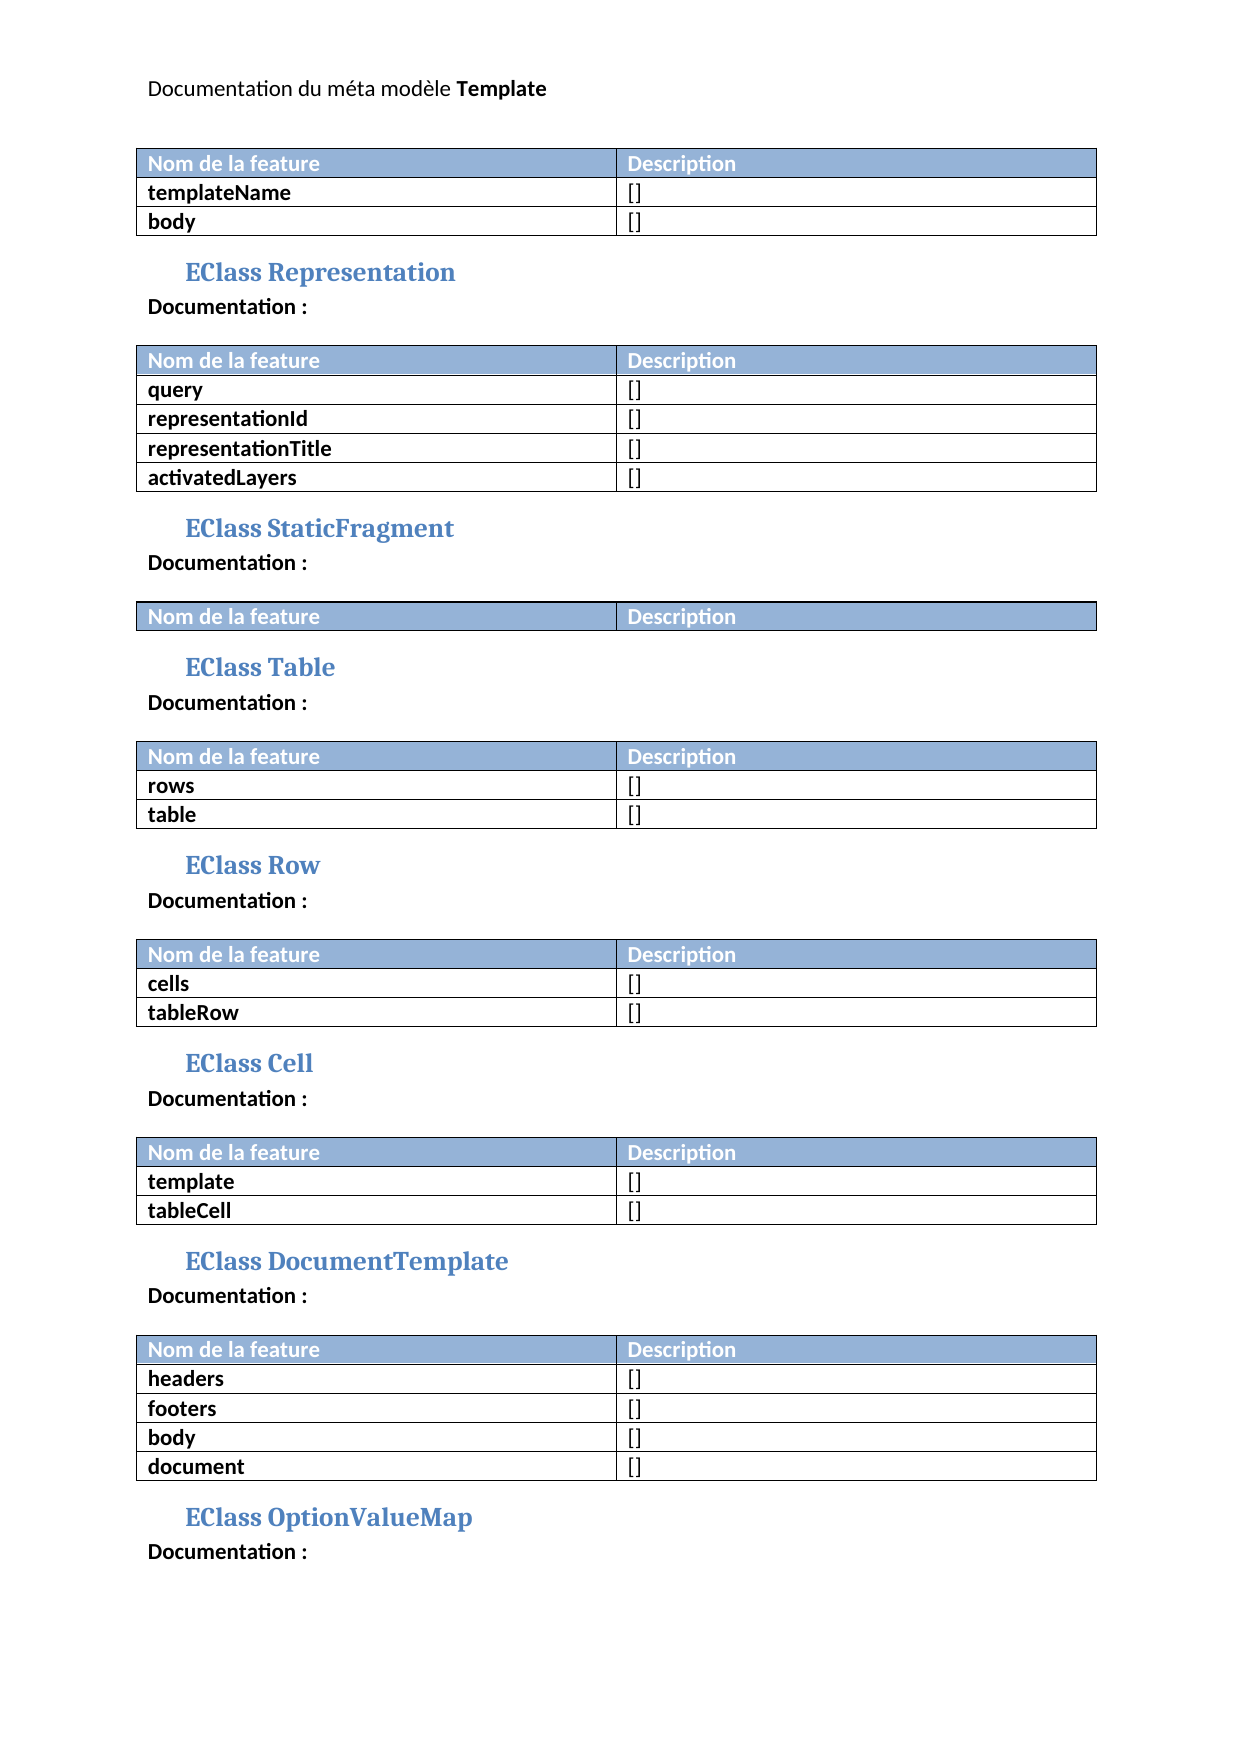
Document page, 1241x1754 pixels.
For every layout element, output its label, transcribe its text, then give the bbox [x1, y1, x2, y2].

subtitle EClass StaticFragment [185, 513, 1093, 544]
text Documentation : [148, 1537, 1093, 1565]
table_header Description [617, 149, 1096, 177]
table_header representationTitle [137, 434, 616, 462]
table_header [] [617, 800, 1096, 828]
subtitle EClass Cell [185, 1048, 1093, 1079]
table_header Nom de la feature [137, 742, 616, 770]
table_header query [137, 376, 616, 403]
table_header [] [617, 771, 1096, 799]
table_header [] [617, 998, 1096, 1026]
subtitle EClass Representation [185, 257, 1093, 288]
subtitle EClass DocumentTemplate [185, 1246, 1093, 1277]
table_header Description [617, 1138, 1096, 1166]
table_header footers [137, 1394, 616, 1422]
table_header [] [617, 434, 1096, 462]
table_header [] [617, 1452, 1096, 1480]
subtitle EClass Table [185, 652, 1093, 683]
table_header [] [617, 463, 1096, 491]
table_header [] [617, 1365, 1096, 1393]
table_header Nom de la feature [137, 603, 616, 630]
table_header document [137, 1452, 616, 1480]
table_header rows [137, 771, 616, 799]
text Documentation : [148, 1281, 1093, 1309]
table_header Nom de la feature [137, 346, 616, 374]
table_header Description [617, 1336, 1096, 1363]
table_header Description [617, 940, 1096, 968]
table_header tableRow [137, 998, 616, 1026]
subtitle EClass Row [185, 850, 1093, 881]
table_header Description [617, 603, 1096, 630]
table_header [] [617, 1394, 1096, 1422]
table_header [] [617, 376, 1096, 403]
text Documentation : [148, 1084, 1093, 1112]
table_header [] [617, 207, 1096, 235]
table_header body [137, 1423, 616, 1451]
table_header Description [617, 346, 1096, 374]
text Documentation : [148, 886, 1093, 914]
table_header tableCell [137, 1196, 616, 1224]
table_header Nom de la feature [137, 149, 616, 177]
text Documentation : [148, 292, 1093, 320]
table_header activatedLayers [137, 463, 616, 491]
table_header headers [137, 1365, 616, 1393]
table_header Description [617, 742, 1096, 770]
table_header [] [617, 178, 1096, 206]
table_header Nom de la feature [137, 940, 616, 968]
table_header template [137, 1167, 616, 1195]
table_header [] [617, 969, 1096, 997]
table_header Nom de la feature [137, 1138, 616, 1166]
table_header body [137, 207, 616, 235]
subtitle EClass OptionValueMap [185, 1502, 1093, 1533]
table_header [] [617, 405, 1096, 433]
text Documentation : [148, 548, 1093, 576]
text Documentation : [148, 688, 1093, 716]
table_header representationId [137, 405, 616, 433]
table_header [] [617, 1196, 1096, 1224]
table_header cells [137, 969, 616, 997]
table_header Nom de la feature [137, 1336, 616, 1363]
table_header [] [617, 1423, 1096, 1451]
table_header table [137, 800, 616, 828]
table_header templateName [137, 178, 616, 206]
table_header [] [617, 1167, 1096, 1195]
